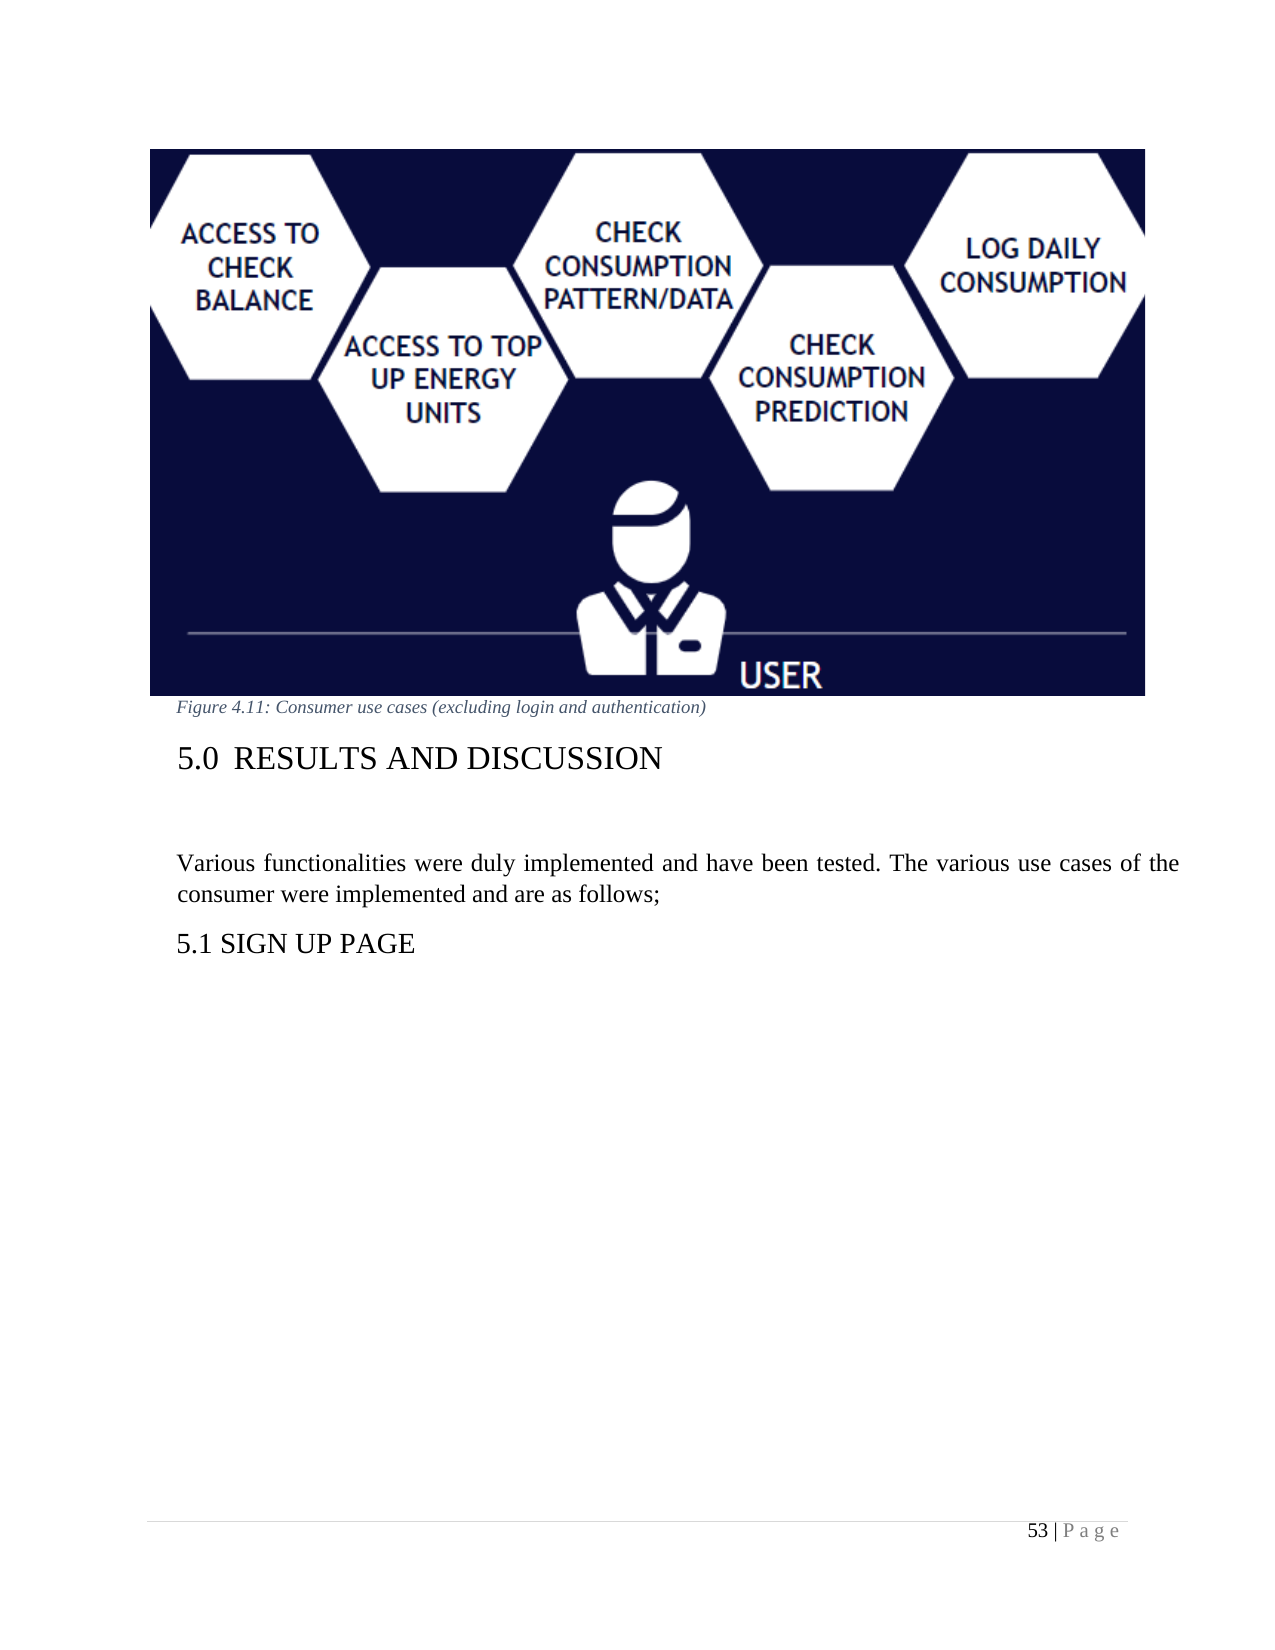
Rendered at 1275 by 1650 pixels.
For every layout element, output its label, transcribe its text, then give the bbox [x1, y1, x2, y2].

text Various functionalities were duly implemented and have been tested. The various use cases of the consumer were implemented and are as follows; [176, 848, 1181, 907]
text 5.1 SIGN UP PAGE [176, 926, 1181, 959]
list RESULTS AND DISCUSSION [177, 738, 1181, 777]
text Figure 4.11: Consumer use cases (excluding login and authentication) [176, 696, 1181, 717]
picture [150, 149, 1146, 696]
